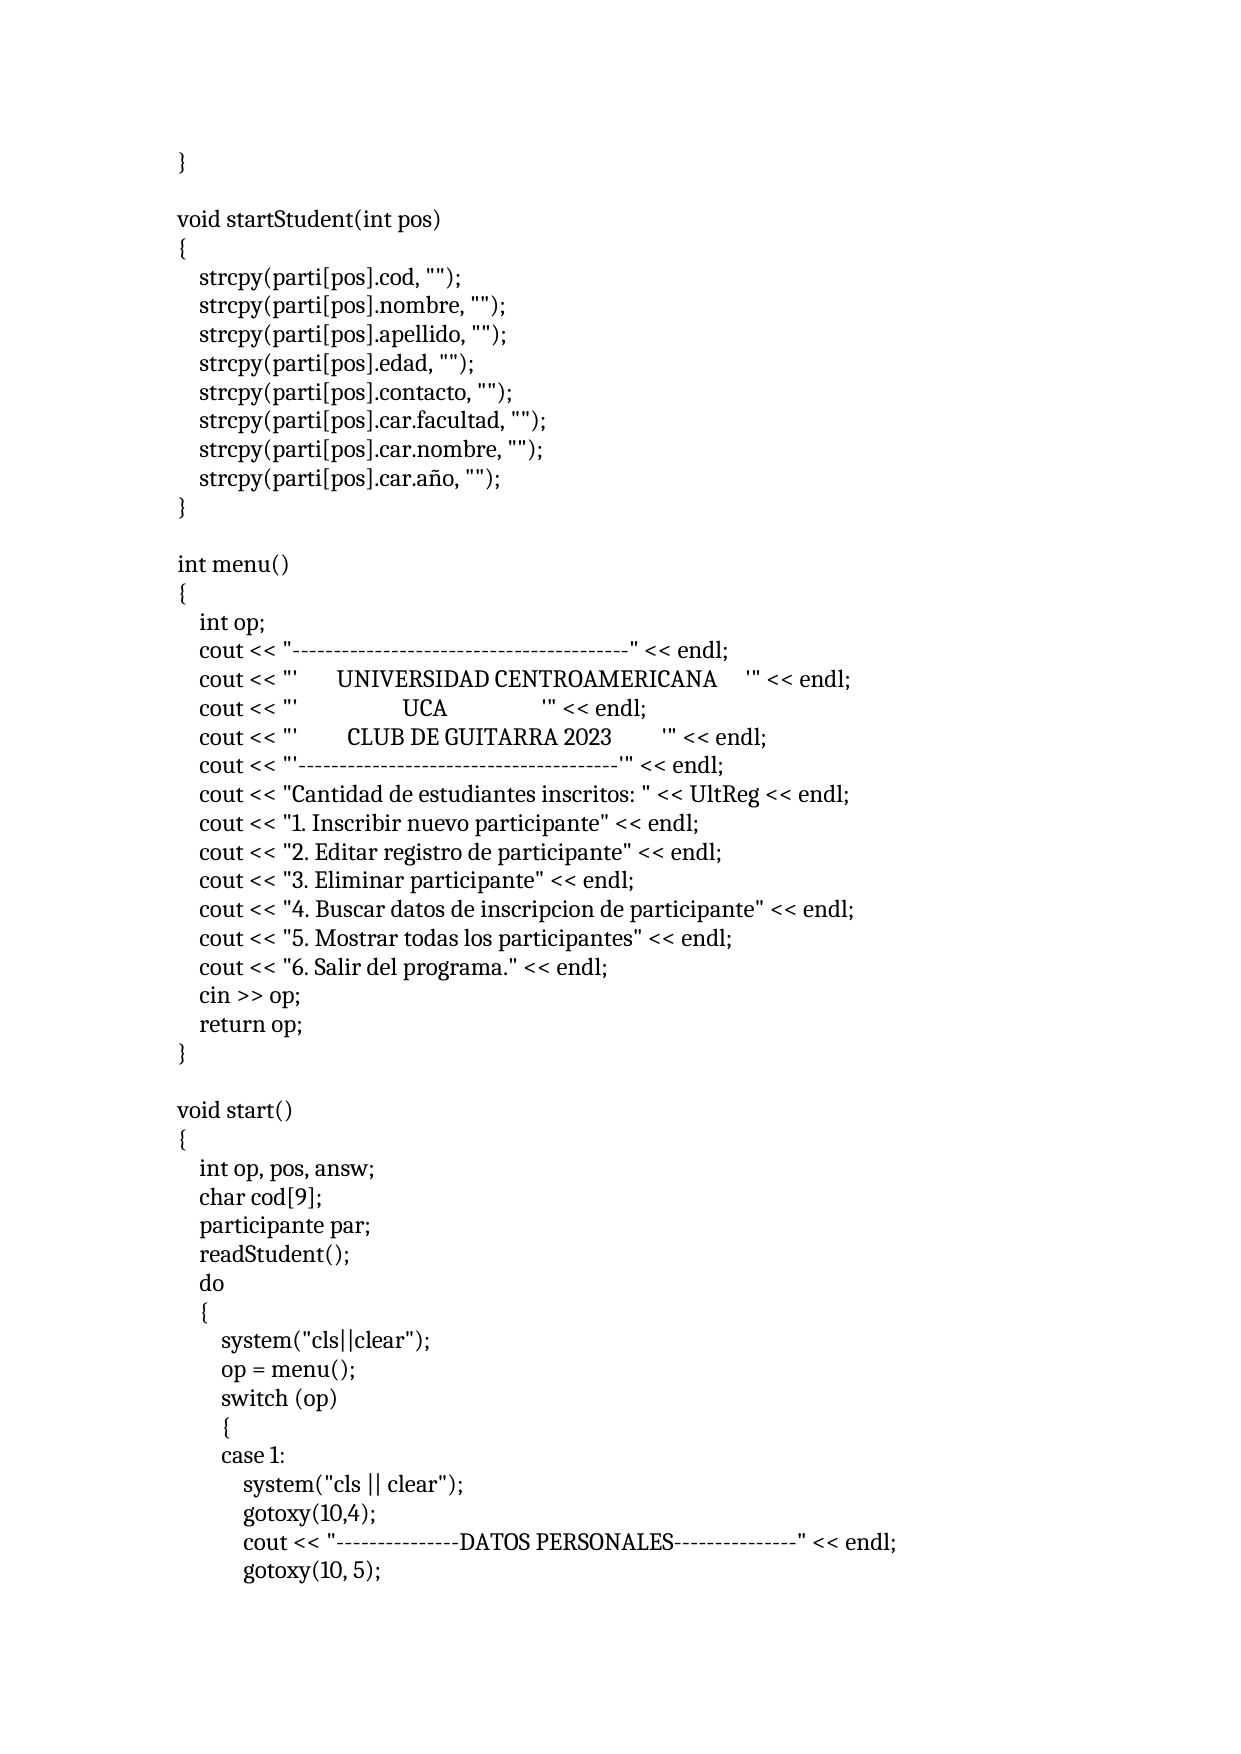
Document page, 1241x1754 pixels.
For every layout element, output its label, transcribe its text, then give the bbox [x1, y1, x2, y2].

text participante par; [177, 1211, 1063, 1240]
text strcpy(parti[pos].apellido, ""); [177, 320, 1063, 349]
text do [177, 1269, 1063, 1298]
text void start() [177, 1096, 1063, 1125]
text cout << "' UNIVERSIDAD CENTROAMERICANA '" << endl; [177, 665, 1063, 694]
text cout << "---------------DATOS PERSONALES---------------" << endl; [177, 1528, 1063, 1556]
text { [177, 579, 1063, 608]
text void startStudent(int pos) [177, 205, 1063, 234]
text cout << "' UCA '" << endl; [177, 694, 1063, 723]
text cout << "Cantidad de estudiantes inscritos: " << UltReg << endl; [177, 780, 1063, 809]
text cout << "4. Buscar datos de inscripcion de participante" << endl; [177, 895, 1063, 924]
text { [177, 1125, 1063, 1154]
text case 1: [177, 1441, 1063, 1470]
text strcpy(parti[pos].car.año, ""); [177, 464, 1063, 493]
text system("cls || clear"); [177, 1470, 1063, 1499]
text int menu() [177, 550, 1063, 579]
text strcpy(parti[pos].car.facultad, ""); [177, 406, 1063, 435]
text } [177, 493, 1063, 521]
text cout << "3. Eliminar participante" << endl; [177, 866, 1063, 895]
text return op; [177, 1010, 1063, 1039]
text strcpy(parti[pos].contacto, ""); [177, 378, 1063, 406]
text strcpy(parti[pos].edad, ""); [177, 349, 1063, 378]
text { [177, 1298, 1063, 1326]
text cout << "-----------------------------------------" << endl; [177, 636, 1063, 665]
text { [177, 234, 1063, 263]
text cout << "1. Inscribir nuevo participante" << endl; [177, 809, 1063, 838]
text cout << "6. Salir del programa." << endl; [177, 953, 1063, 981]
text cout << "' CLUB DE GUITARRA 2023 '" << endl; [177, 723, 1063, 751]
text gotoxy(10, 5); [177, 1556, 1063, 1585]
text strcpy(parti[pos].cod, ""); [177, 263, 1063, 291]
text strcpy(parti[pos].car.nombre, ""); [177, 435, 1063, 464]
text strcpy(parti[pos].nombre, ""); [177, 291, 1063, 320]
text readStudent(); [177, 1240, 1063, 1269]
text switch (op) [177, 1384, 1063, 1413]
text int op; [177, 608, 1063, 636]
text cin >> op; [177, 981, 1063, 1010]
text { [177, 1413, 1063, 1441]
text char cod[9]; [177, 1183, 1063, 1211]
text cout << "'---------------------------------------'" << endl; [177, 751, 1063, 780]
text system("cls||clear"); [177, 1326, 1063, 1355]
text cout << "5. Mostrar todas los participantes" << endl; [177, 924, 1063, 953]
text op = menu(); [177, 1355, 1063, 1384]
text gotoxy(10,4); [177, 1499, 1063, 1528]
text int op, pos, answ; [177, 1154, 1063, 1183]
text } [177, 1039, 1063, 1068]
text } [177, 148, 1063, 176]
text cout << "2. Editar registro de participante" << endl; [177, 838, 1063, 866]
